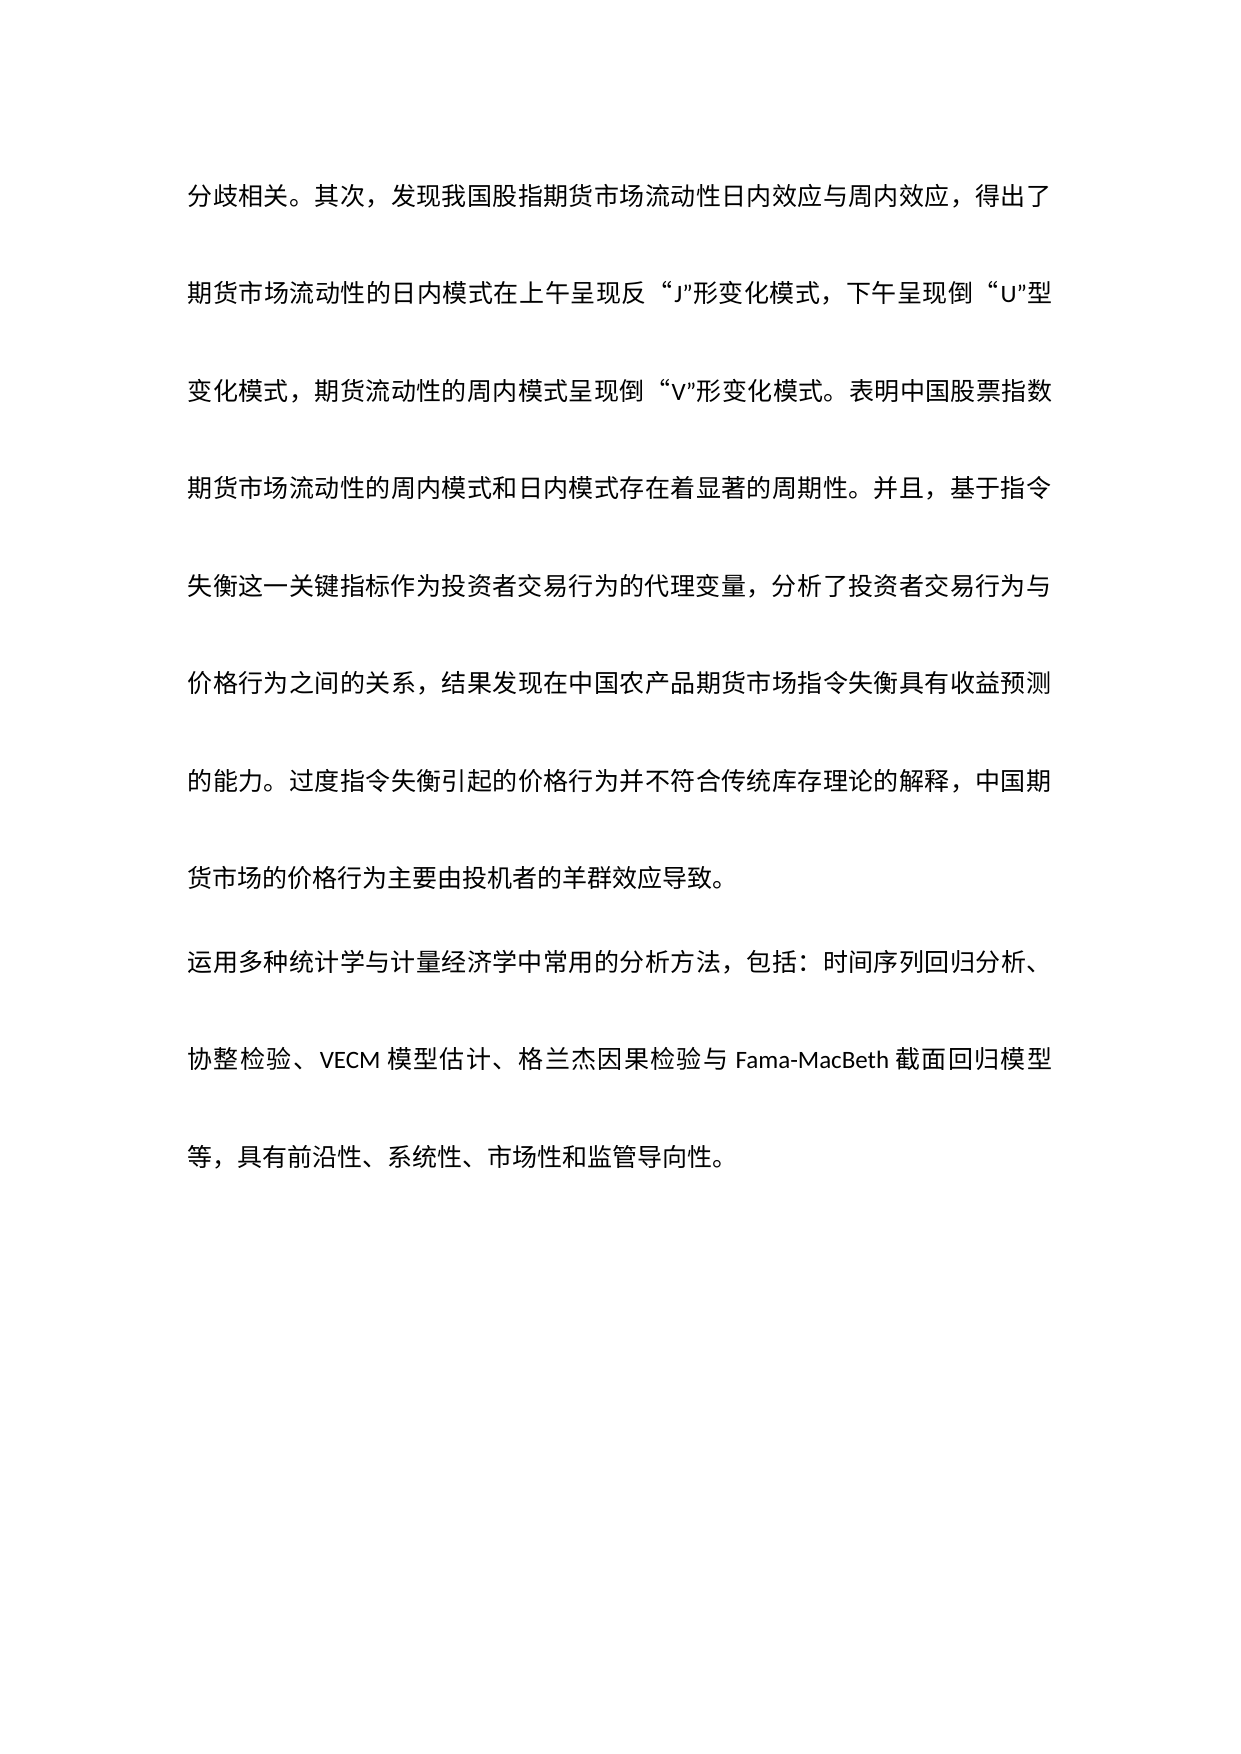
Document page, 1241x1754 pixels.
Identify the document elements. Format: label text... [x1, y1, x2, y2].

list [187, 162, 1053, 909]
list 运用多种统计学与计量经济学中常用的分析方法，包括：时间序列回归分析、协整检验、VECM模型估计、格兰杰因果检验与Fama-MacBeth截面回归模型等，具有前沿性、系统性、市场性和监管导向性。 [187, 928, 1053, 1188]
